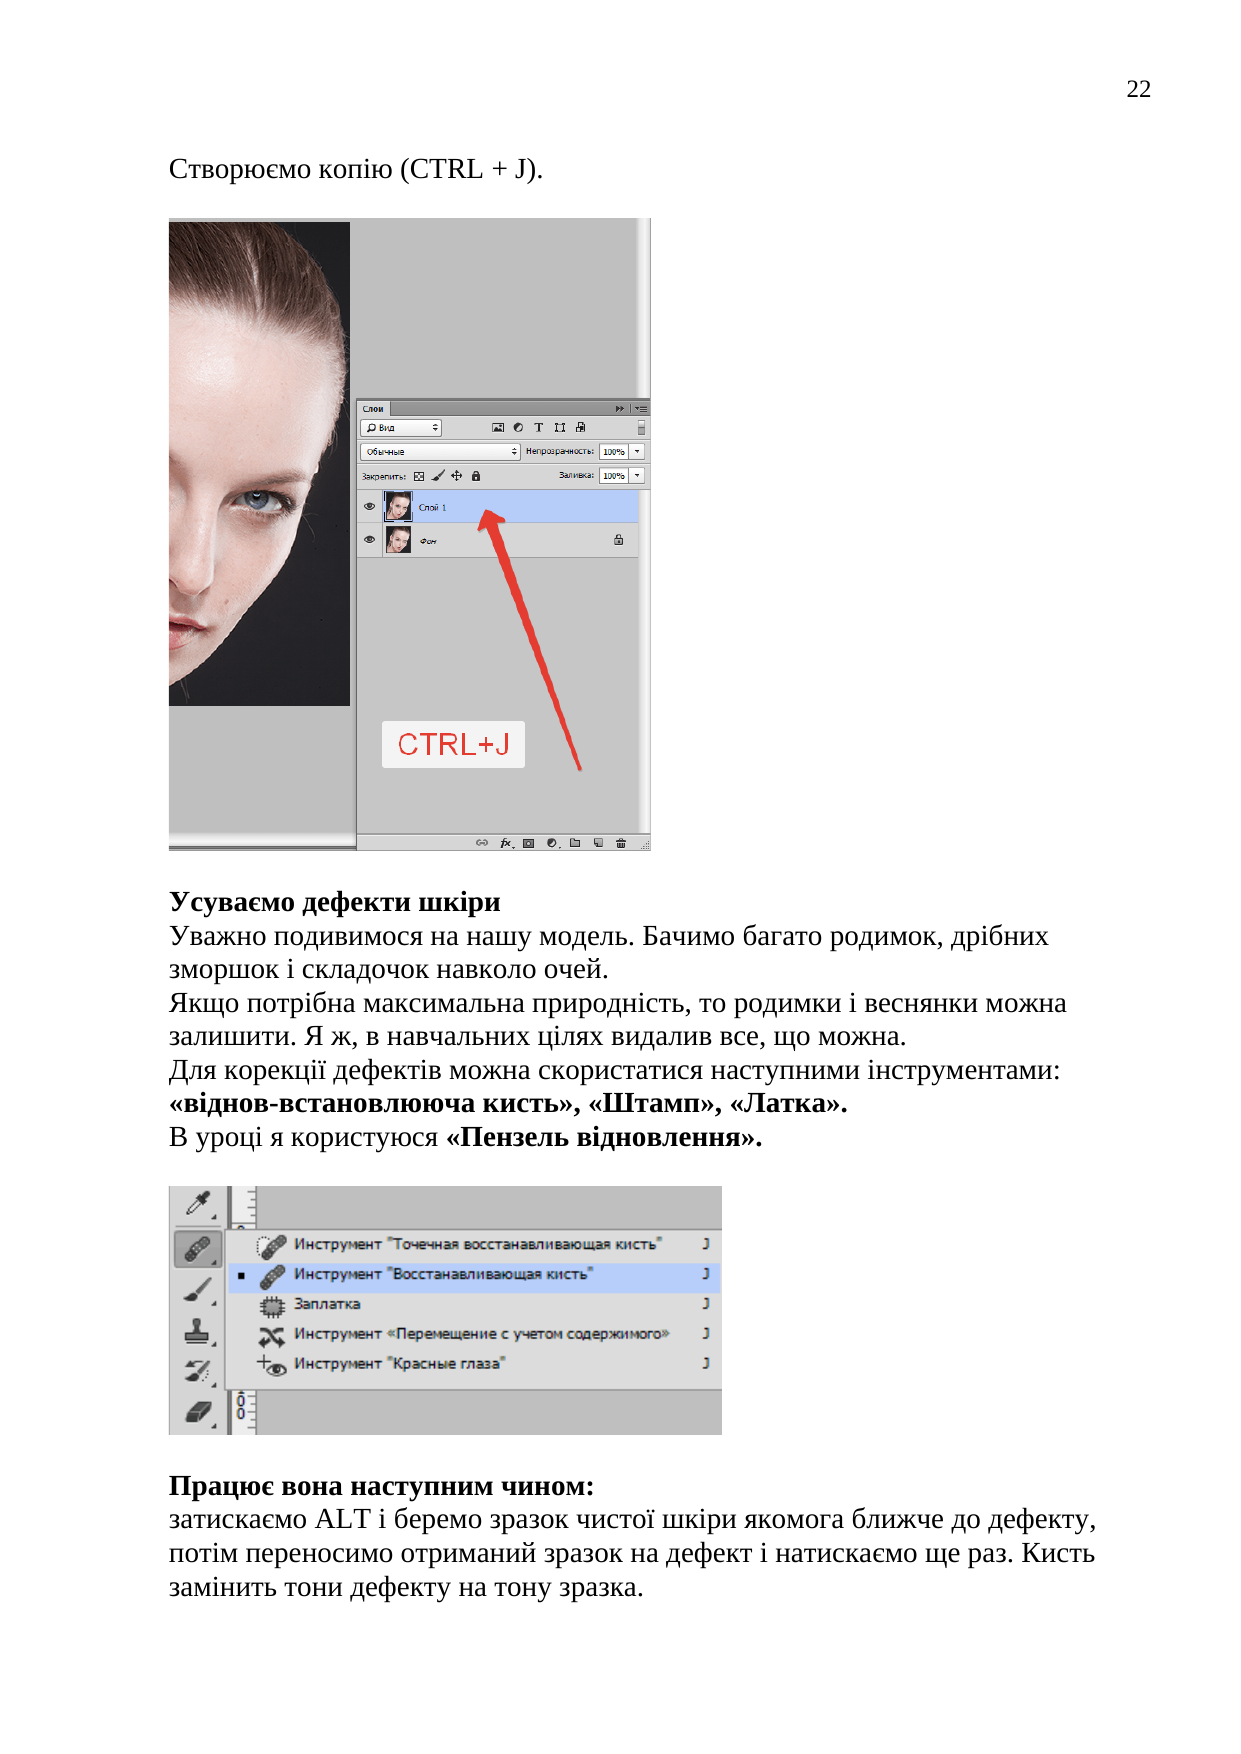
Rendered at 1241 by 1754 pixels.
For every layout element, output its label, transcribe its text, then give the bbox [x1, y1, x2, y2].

text Для корекції дефектів можна скористатися наступними інструментами: «віднов-встановлююча кисть», «Штамп», «Латка». [169, 1052, 1152, 1119]
text Працює вона наступним чином: [169, 1468, 1152, 1502]
picture [168, 218, 651, 851]
text Створюємо копію (CTRL + J). [169, 152, 1152, 185]
text Якщо потрібна максимальна природність, то родимки і веснянки можна залишити. Я ж, в навчальних цілях видалив все, що можна. [169, 985, 1152, 1052]
text затискаємо ALT і беремо зразок чистої шкіри якомога ближче до дефекту, потім переносимо отриманий зразок на дефект і натискаємо ще раз. Кисть замінить тони дефекту на тону зразка. [169, 1502, 1152, 1602]
text Уважно подивимося на нашу модель. Бачимо багато родимок, дрібних зморшок і складочок навколо очей. [169, 918, 1152, 985]
text В уроці я користуюся «Пензель відновлення». [169, 1119, 1152, 1152]
text Усуваємо дефекти шкіри [169, 884, 1152, 918]
picture [168, 1186, 722, 1435]
